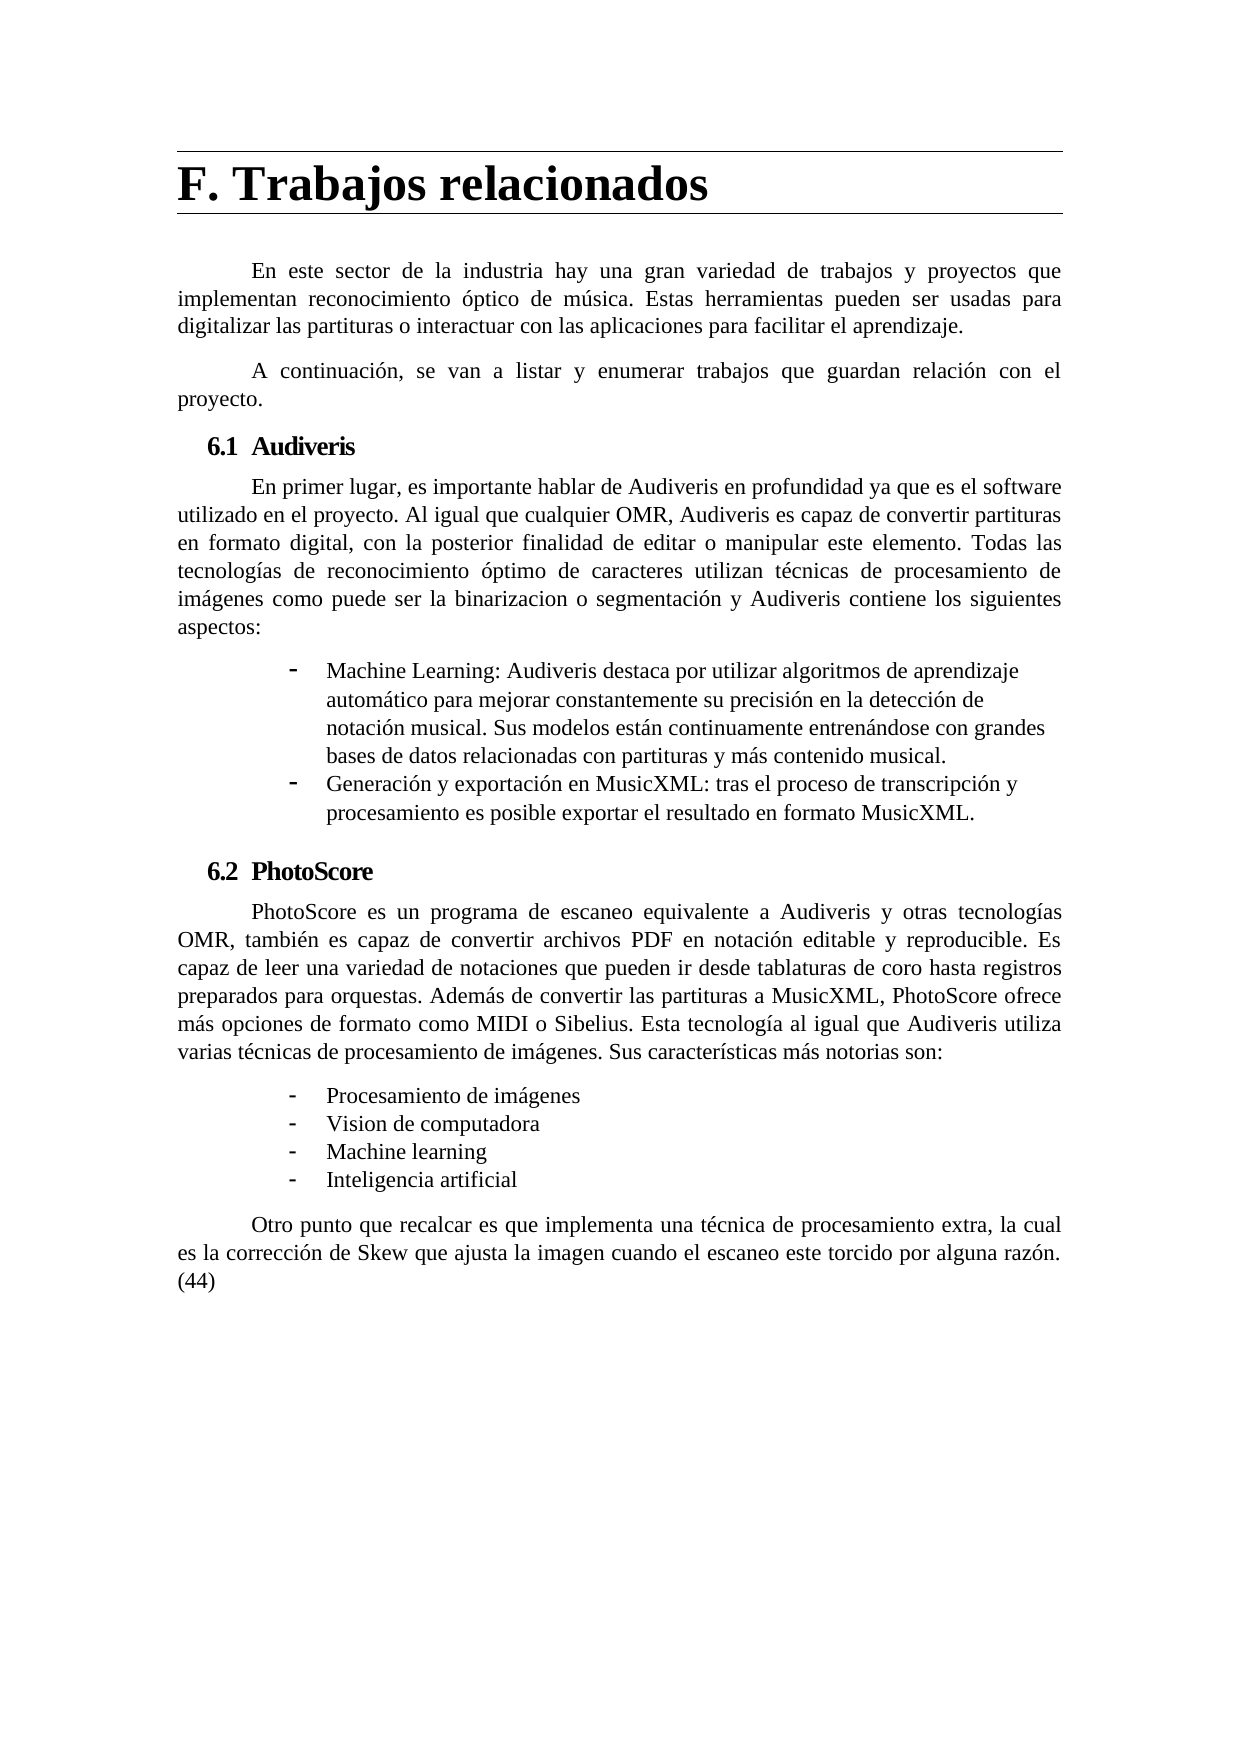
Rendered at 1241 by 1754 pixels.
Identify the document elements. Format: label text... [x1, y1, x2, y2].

list Machine learning [288, 1138, 1063, 1165]
text Otro punto que recalcar es que implementa una técnica de procesamiento extra, la cual es la corrección de Skew que ajusta la imagen cuando el escaneo este torcido por alguna razón. (44) [177, 1211, 1063, 1293]
list PhotoScore [207, 855, 1063, 886]
list Machine Learning: Audiveris destaca por utilizar algoritmos de aprendizaje automático para mejorar constantemente su precisión en la detección de notación musical. Sus modelos están continuamente entrenándose con grandes bases de datos relacionadas con partituras y más contenido musical. [288, 657, 1063, 768]
text F. Trabajos relacionados [177, 152, 1063, 213]
text En este sector de la industria hay una gran variedad de trabajos y proyectos que implementan reconocimiento óptico de música. Estas herramientas pueden ser usadas para digitalizar las partituras o interactuar con las aplicaciones para facilitar el aprendizaje. [177, 257, 1063, 339]
text En primer lugar, es importante hablar de Audiveris en profundidad ya que es el software utilizado en el proyecto. Al igual que cualquier OMR, Audiveris es capaz de convertir partituras en formato digital, con la posterior finalidad de editar o manipular este elemento. Todas las tecnologías de reconocimiento óptimo de caracteres utilizan técnicas de procesamiento de imágenes como puede ser la binarizacion o segmentación y Audiveris contiene los siguientes aspectos: [177, 473, 1063, 639]
list Generación y exportación en MusicXML: tras el proceso de transcripción y procesamiento es posible exportar el resultado en formato MusicXML. [288, 770, 1063, 853]
text PhotoScore es un programa de escaneo equivalente a Audiveris y otras tecnologías OMR, también es capaz de convertir archivos PDF en notación editable y reproducible. Es capaz de leer una variedad de notaciones que pueden ir desde tablaturas de coro hasta registros preparados para orquestas. Además de convertir las partituras a MusicXML, PhotoScore ofrece más opciones de formato como MIDI o Sibelius. Esta tecnología al igual que Audiveris utiliza varias técnicas de procesamiento de imágenes. Sus características más notorias son: [177, 898, 1063, 1064]
list Inteligencia artificial [288, 1166, 1063, 1193]
text A continuación, se van a listar y enumerar trabajos que guardan relación con el proyecto. [177, 357, 1063, 411]
list Audiveris [207, 429, 1063, 461]
list Vision de computadora [288, 1110, 1063, 1137]
list Procesamiento de imágenes [288, 1082, 1063, 1109]
